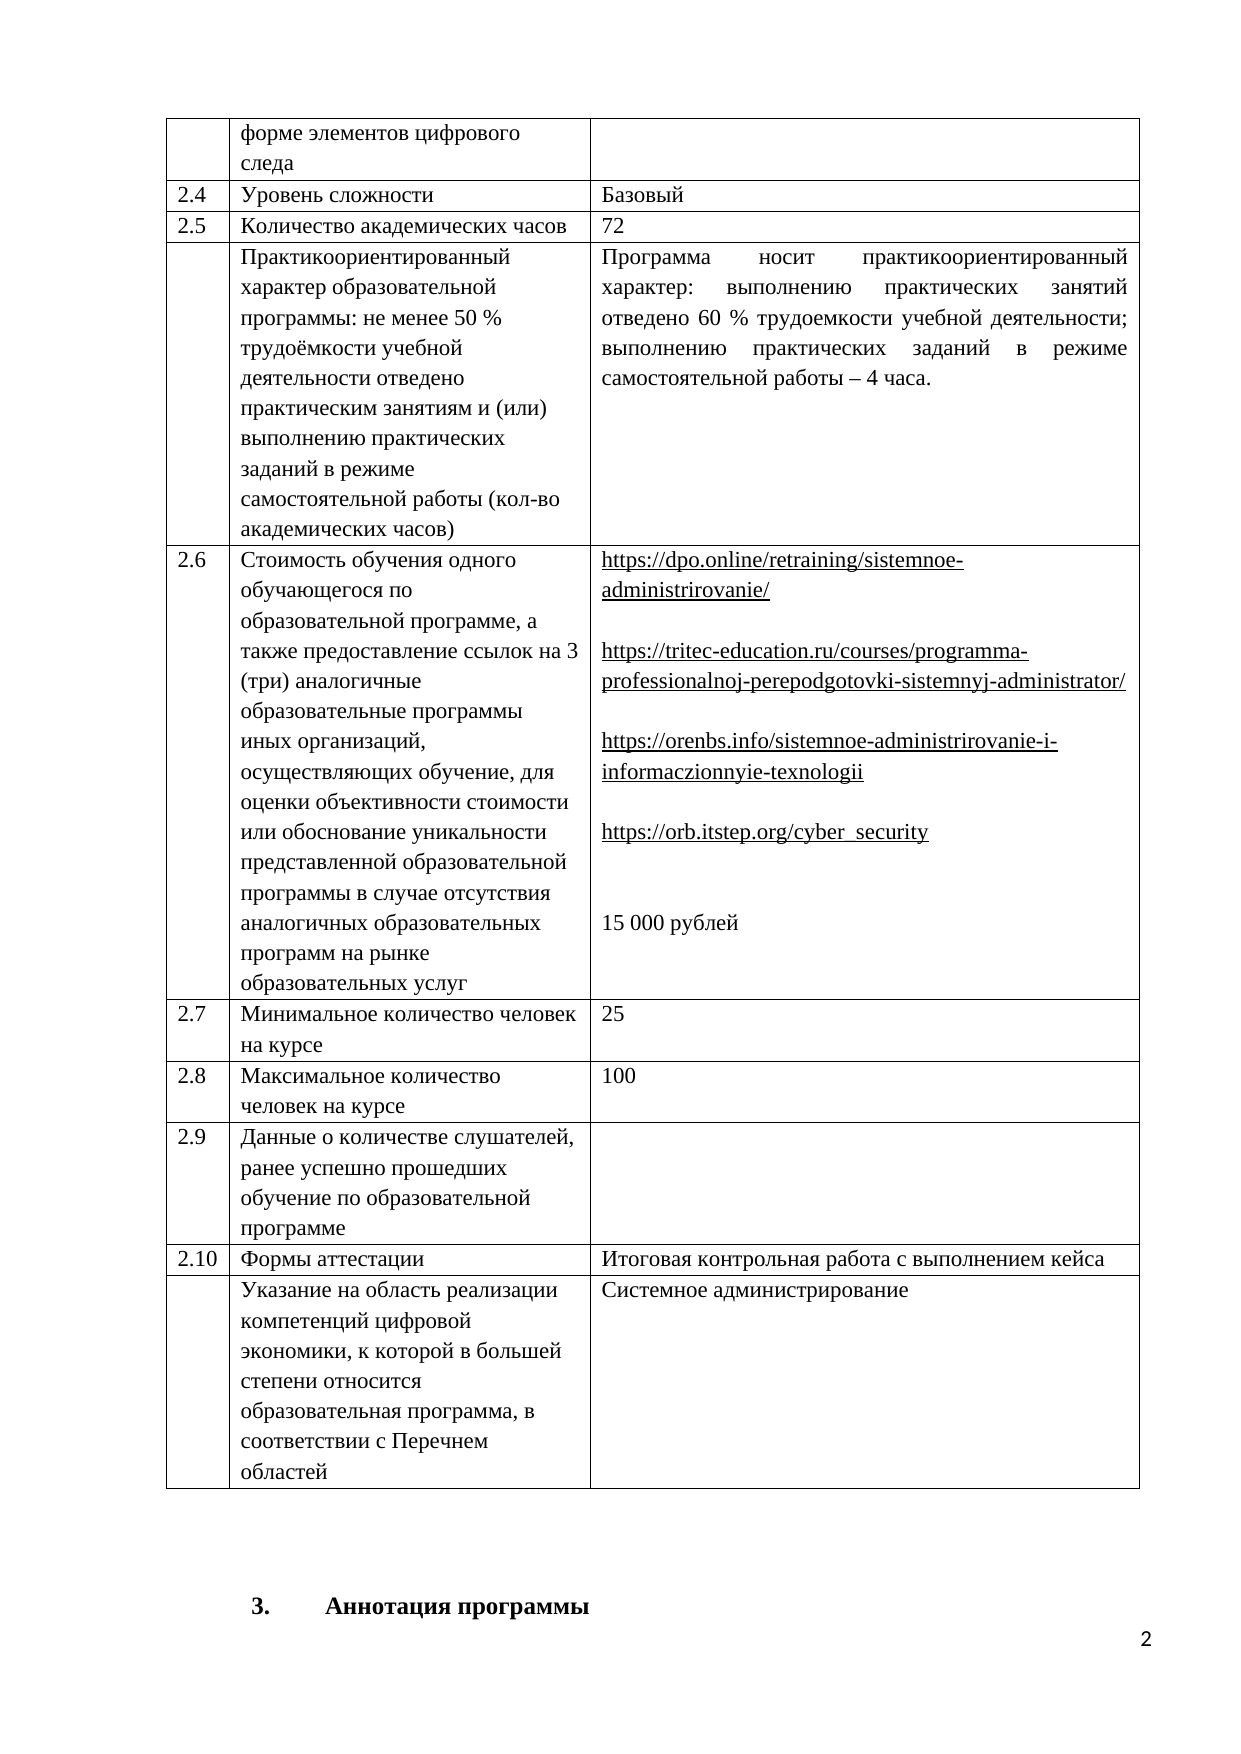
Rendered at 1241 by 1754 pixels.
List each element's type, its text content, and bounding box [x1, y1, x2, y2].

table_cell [230, 119, 590, 179]
table_cell 2.5 [167, 212, 229, 242]
table_cell Системное администрирование [591, 1276, 1139, 1488]
table_cell https://dpo.online/retraining/sistemnoe-administrirovanie/ https://tritec-education.ru/courses/programma-professionalnoj-perepodgotovki-sistemnyj-administrator/ https://orenbs.info/sistemnoe-administrirovanie-i-informaczionnyie-texnologii https://orb.itstep.org/cyber_security 15 000 рублей [591, 546, 1139, 999]
table_cell 25 [591, 1000, 1139, 1061]
table_cell Формы аттестации [230, 1245, 590, 1275]
table_cell [167, 119, 229, 179]
table_cell Уровень сложности [230, 181, 590, 211]
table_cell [591, 119, 1139, 179]
table_cell 2.9 [167, 1123, 229, 1244]
table_cell Итоговая контрольная работа с выполнением кейса [591, 1245, 1139, 1275]
list Аннотация программы [177, 1591, 1152, 1620]
table_cell 2.10 [167, 1245, 229, 1275]
table_cell Указание на область реализации компетенций цифровой экономики, к которой в большей степени относится образовательная программа, в соответствии с Перечнем областей [230, 1276, 590, 1488]
table_cell 2.7 [167, 1000, 229, 1061]
table_cell Практикоориентированный характер образовательной программы: не менее 50 % трудоёмкости учебной деятельности отведено практическим занятиям и (или) выполнению практических заданий в режиме самостоятельной работы (кол-во академических часов) [230, 243, 590, 545]
table_cell Максимальное количество человек на курсе [230, 1062, 590, 1122]
table_cell Базовый [591, 181, 1139, 211]
table_cell 2.4 [167, 181, 229, 211]
table_cell Данные о количестве слушателей, ранее успешно прошедших обучение по образовательной программе [230, 1123, 590, 1244]
table_cell Количество академических часов [230, 212, 590, 242]
table_cell [167, 243, 229, 545]
table_cell 2.8 [167, 1062, 229, 1122]
table_cell Минимальное количество человек на курсе [230, 1000, 590, 1061]
table_cell 72 [591, 212, 1139, 242]
table_cell 100 [591, 1062, 1139, 1122]
table_cell Стоимость обучения одного обучающегося по образовательной программе, а также предоставление ссылок на 3 (три) аналогичные образовательные программы иных организаций, осуществляющих обучение, для оценки объективности стоимости или обоснование уникальности представленной образовательной программы в случае отсутствия аналогичных образовательных программ на рынке образовательных услуг [230, 546, 590, 999]
table_cell 2.6 [167, 546, 229, 999]
table_cell Программа носит практикоориентированный характер: выполнению практических занятий отведено 60 % трудоемкости учебной деятельности; выполнению практических заданий в режиме самостоятельной работы – 4 часа. [591, 243, 1139, 545]
table_cell [591, 1123, 1139, 1244]
table_cell [167, 1276, 229, 1488]
